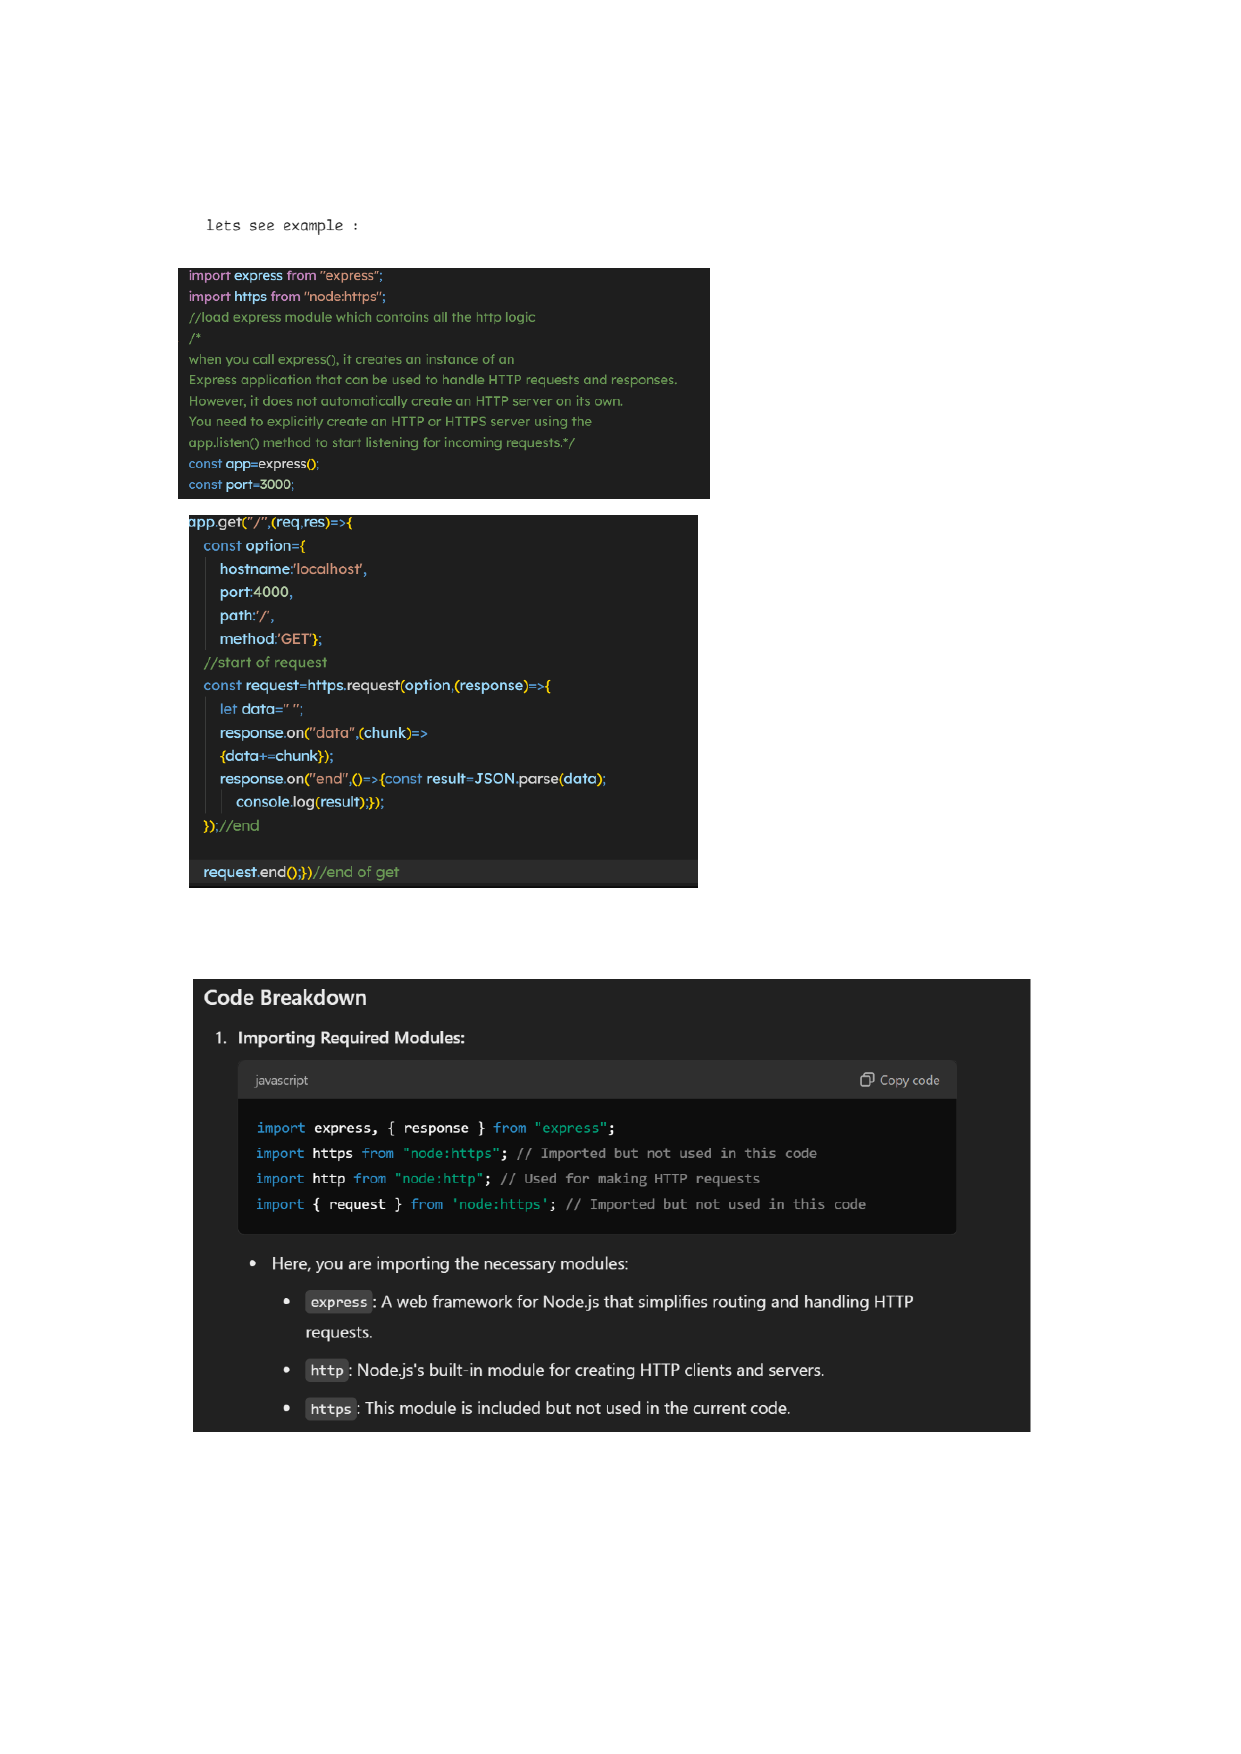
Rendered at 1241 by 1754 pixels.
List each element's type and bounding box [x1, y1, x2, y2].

picture [150, 960, 1091, 1438]
picture [150, 196, 822, 942]
